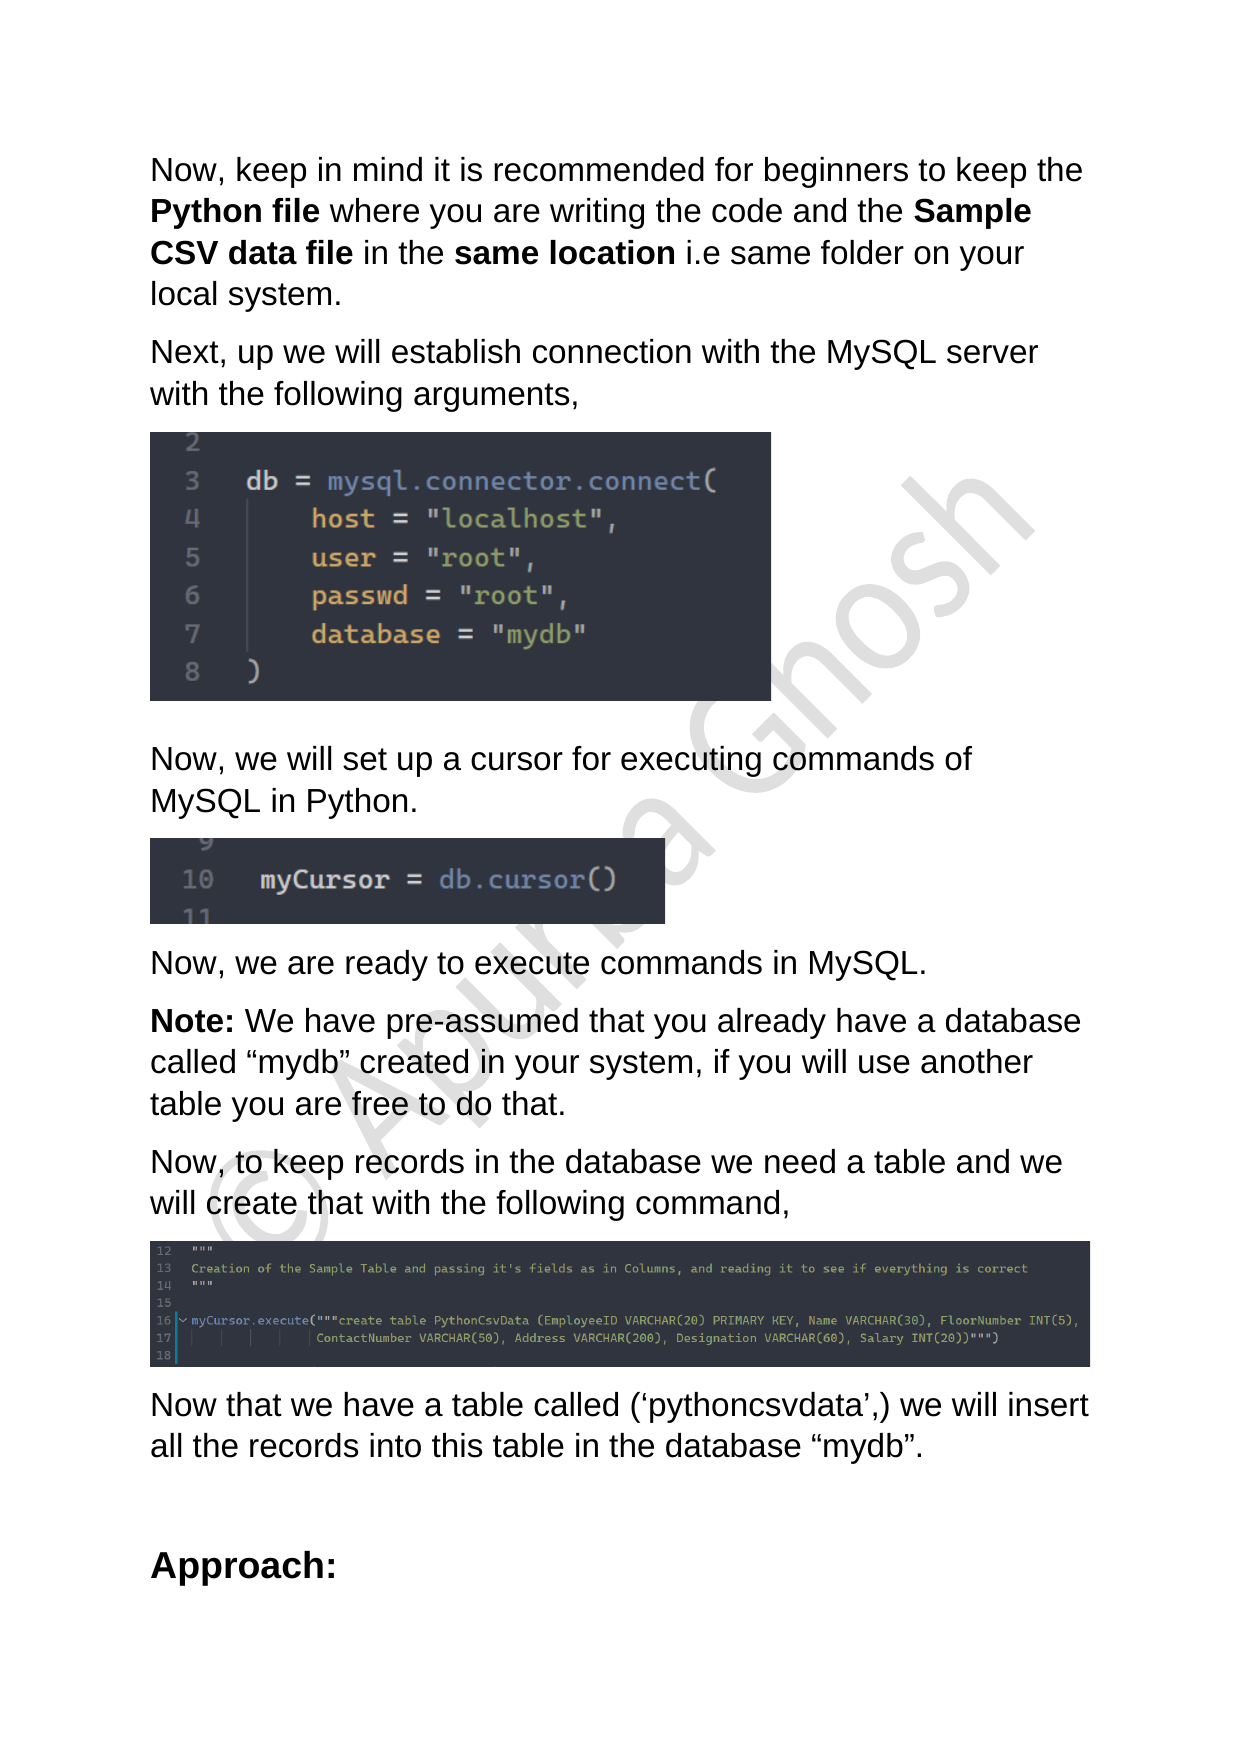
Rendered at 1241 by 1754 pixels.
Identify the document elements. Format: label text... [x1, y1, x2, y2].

picture [150, 432, 772, 701]
picture [150, 1241, 1091, 1367]
picture [150, 838, 665, 924]
text Note: We have pre-assumed that you already have a database called “mydb” created in your system, if you will use another table you are free to do that. [150, 1001, 1090, 1122]
text Now, to keep records in the database we need a table and we will create that with the following command, [150, 1142, 1090, 1222]
text Now, keep in mind it is recommended for beginners to keep the Python file where you are writing the code and the Sample CSV data file in the same location i.e same folder on your local system. [150, 150, 1090, 313]
text Next, up we will establish connection with the MySQL server with the following arguments, [150, 332, 1090, 412]
text Approach: [150, 1543, 1090, 1586]
text Now, we will set up a cursor for executing commands of MySQL in Python. [150, 739, 1090, 819]
text Now that we have a table called (‘pythoncsvdata’,) we will insert all the records into this table in the database “mydb”. [150, 1385, 1090, 1465]
text Now, we are ready to execute commands in MySQL. [150, 943, 1090, 981]
